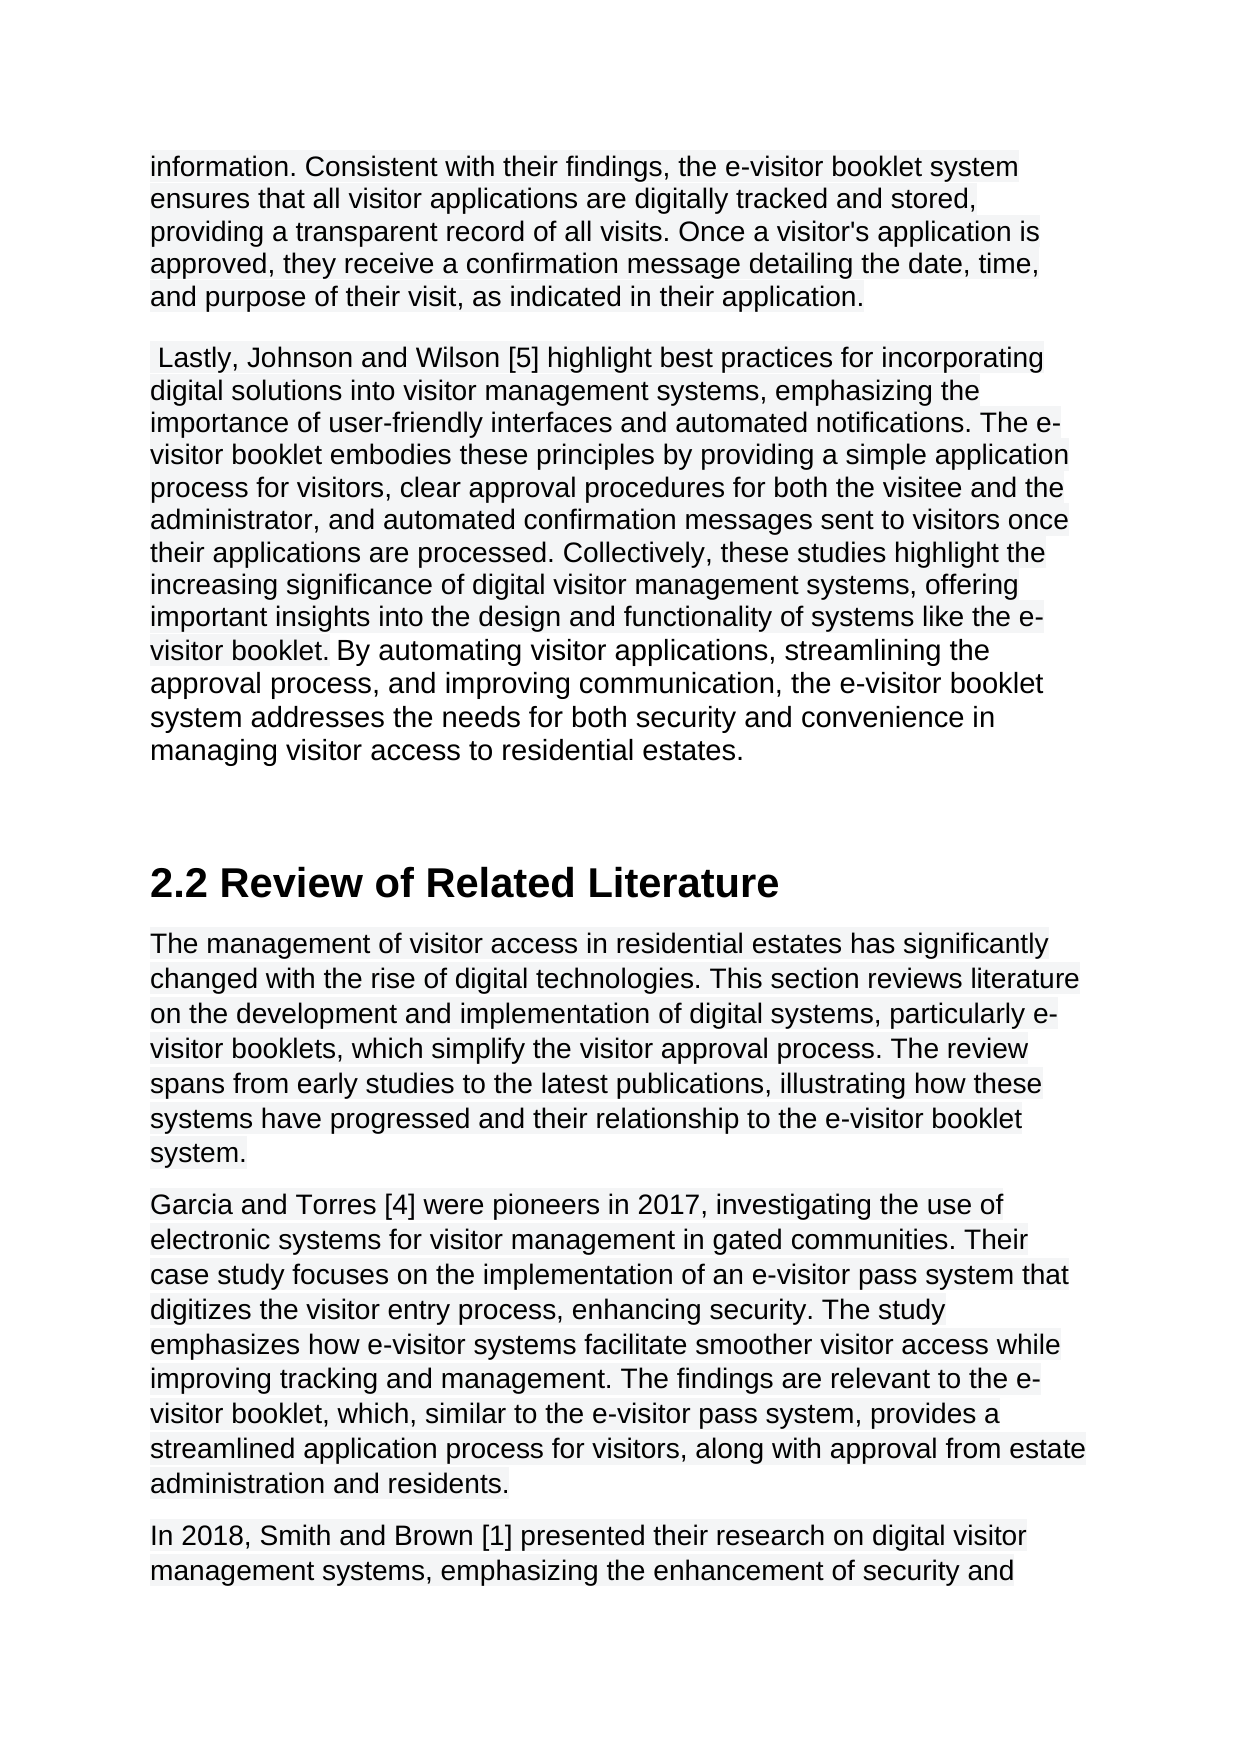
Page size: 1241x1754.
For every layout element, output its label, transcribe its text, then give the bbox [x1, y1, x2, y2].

text 2.2 Review of Related Literature [150, 859, 1090, 907]
text Lastly, Johnson and Wilson [5] highlight best practices for incorporating digital solutions into visitor management systems, emphasizing the importance of user-friendly interfaces and automated notifications. The e-visitor booklet embodies these principles by providing a simple application process for visitors, clear approval procedures for both the visitee and the administrator, and automated confirmation messages sent to visitors once their applications are processed. Collectively, these studies highlight the increasing significance of digital visitor management systems, offering important insights into the design and functionality of systems like the e-visitor booklet. By automating visitor applications, streamlining the approval process, and improving communication, the e-visitor booklet system addresses the needs for both security and convenience in managing visitor access to residential estates. [150, 341, 1090, 767]
text The management of visitor access in residential estates has significantly changed with the rise of digital technologies. This section reviews literature on the development and implementation of digital systems, particularly e-visitor booklets, which simplify the visitor approval process. The review spans from early studies to the latest publications, illustrating how these systems have progressed and their relationship to the e-visitor booklet system. [150, 927, 1090, 1169]
text Garcia and Torres [4] were pioneers in 2017, investigating the use of electronic systems for visitor management in gated communities. Their case study focuses on the implementation of an e-visitor pass system that digitizes the visitor entry process, enhancing security. The study emphasizes how e-visitor systems facilitate smoother visitor access while improving tracking and management. The findings are relevant to the e-visitor booklet, which, similar to the e-visitor pass system, provides a streamlined application process for visitors, along with approval from estate administration and residents. [150, 1188, 1090, 1499]
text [150, 1519, 1090, 1586]
